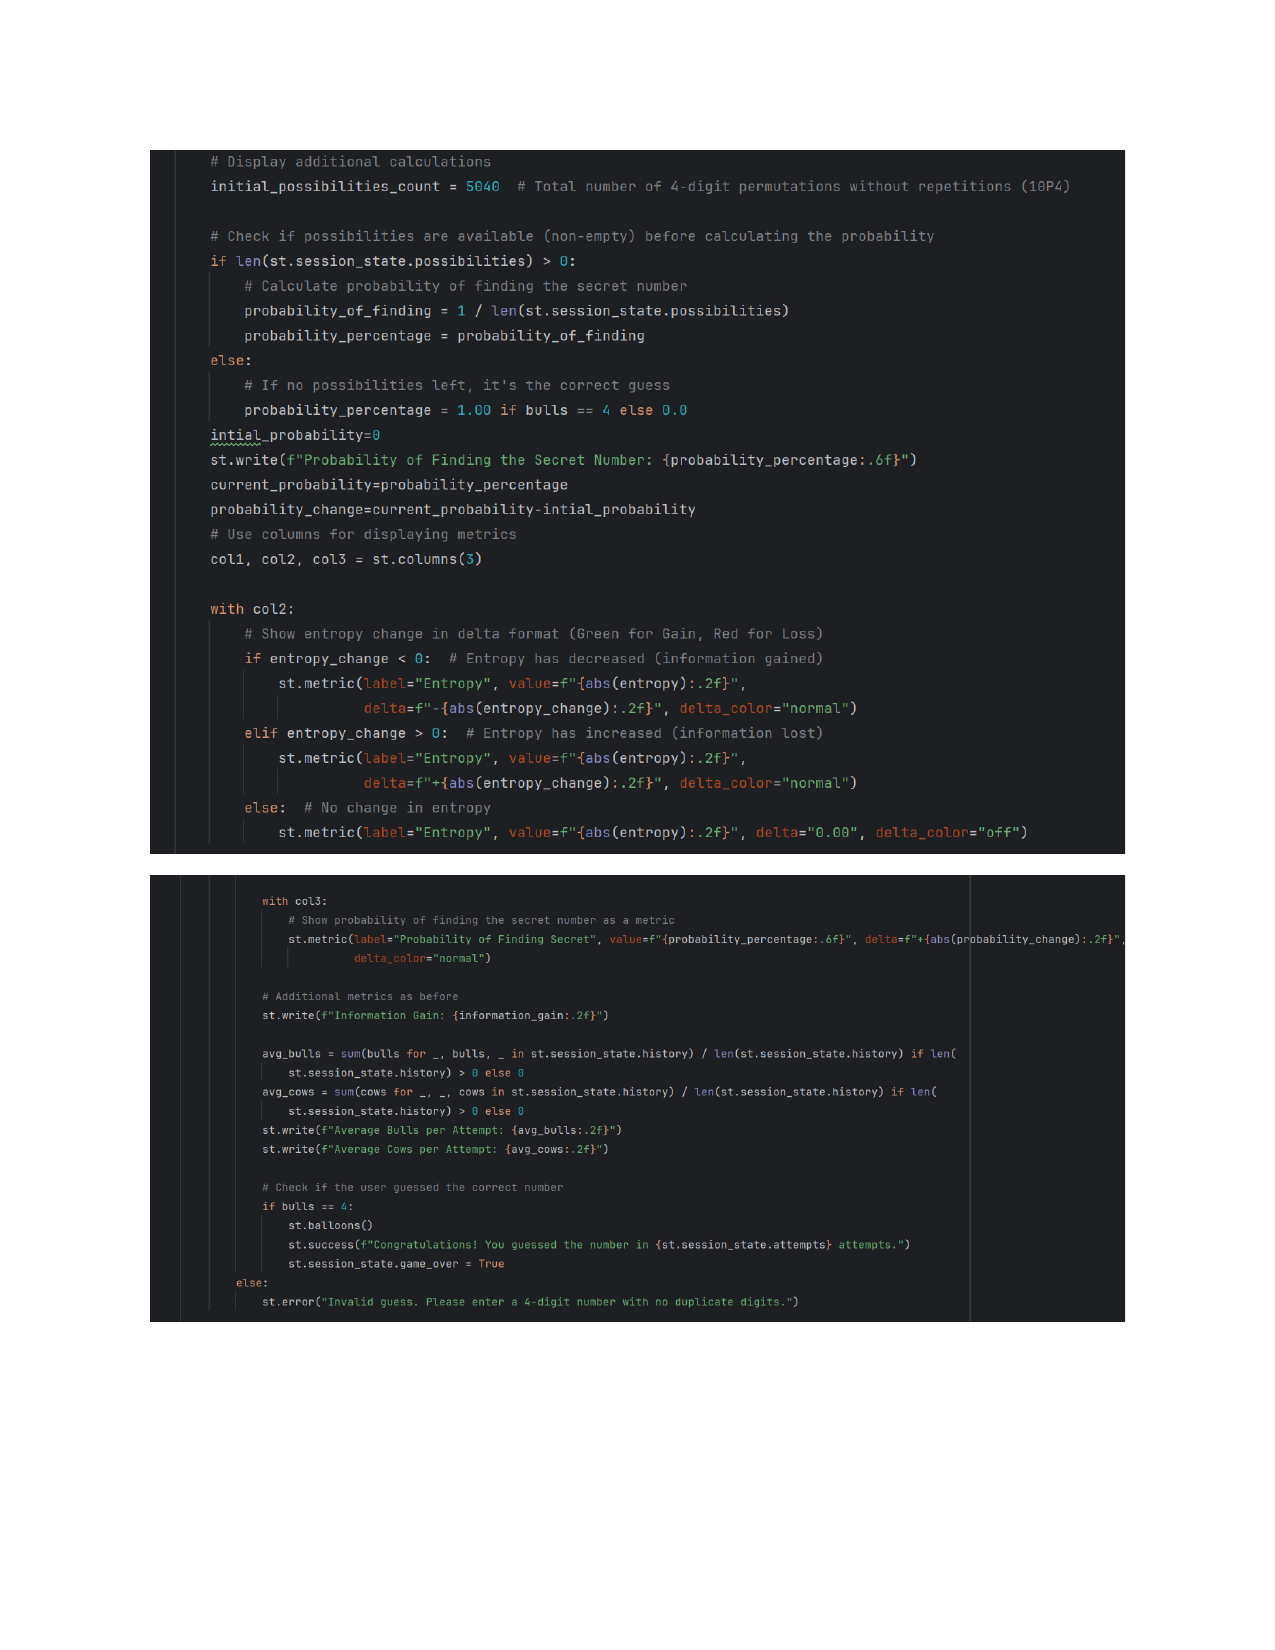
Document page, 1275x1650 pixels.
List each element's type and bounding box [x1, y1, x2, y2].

picture [150, 150, 1125, 854]
picture [150, 875, 1125, 1322]
